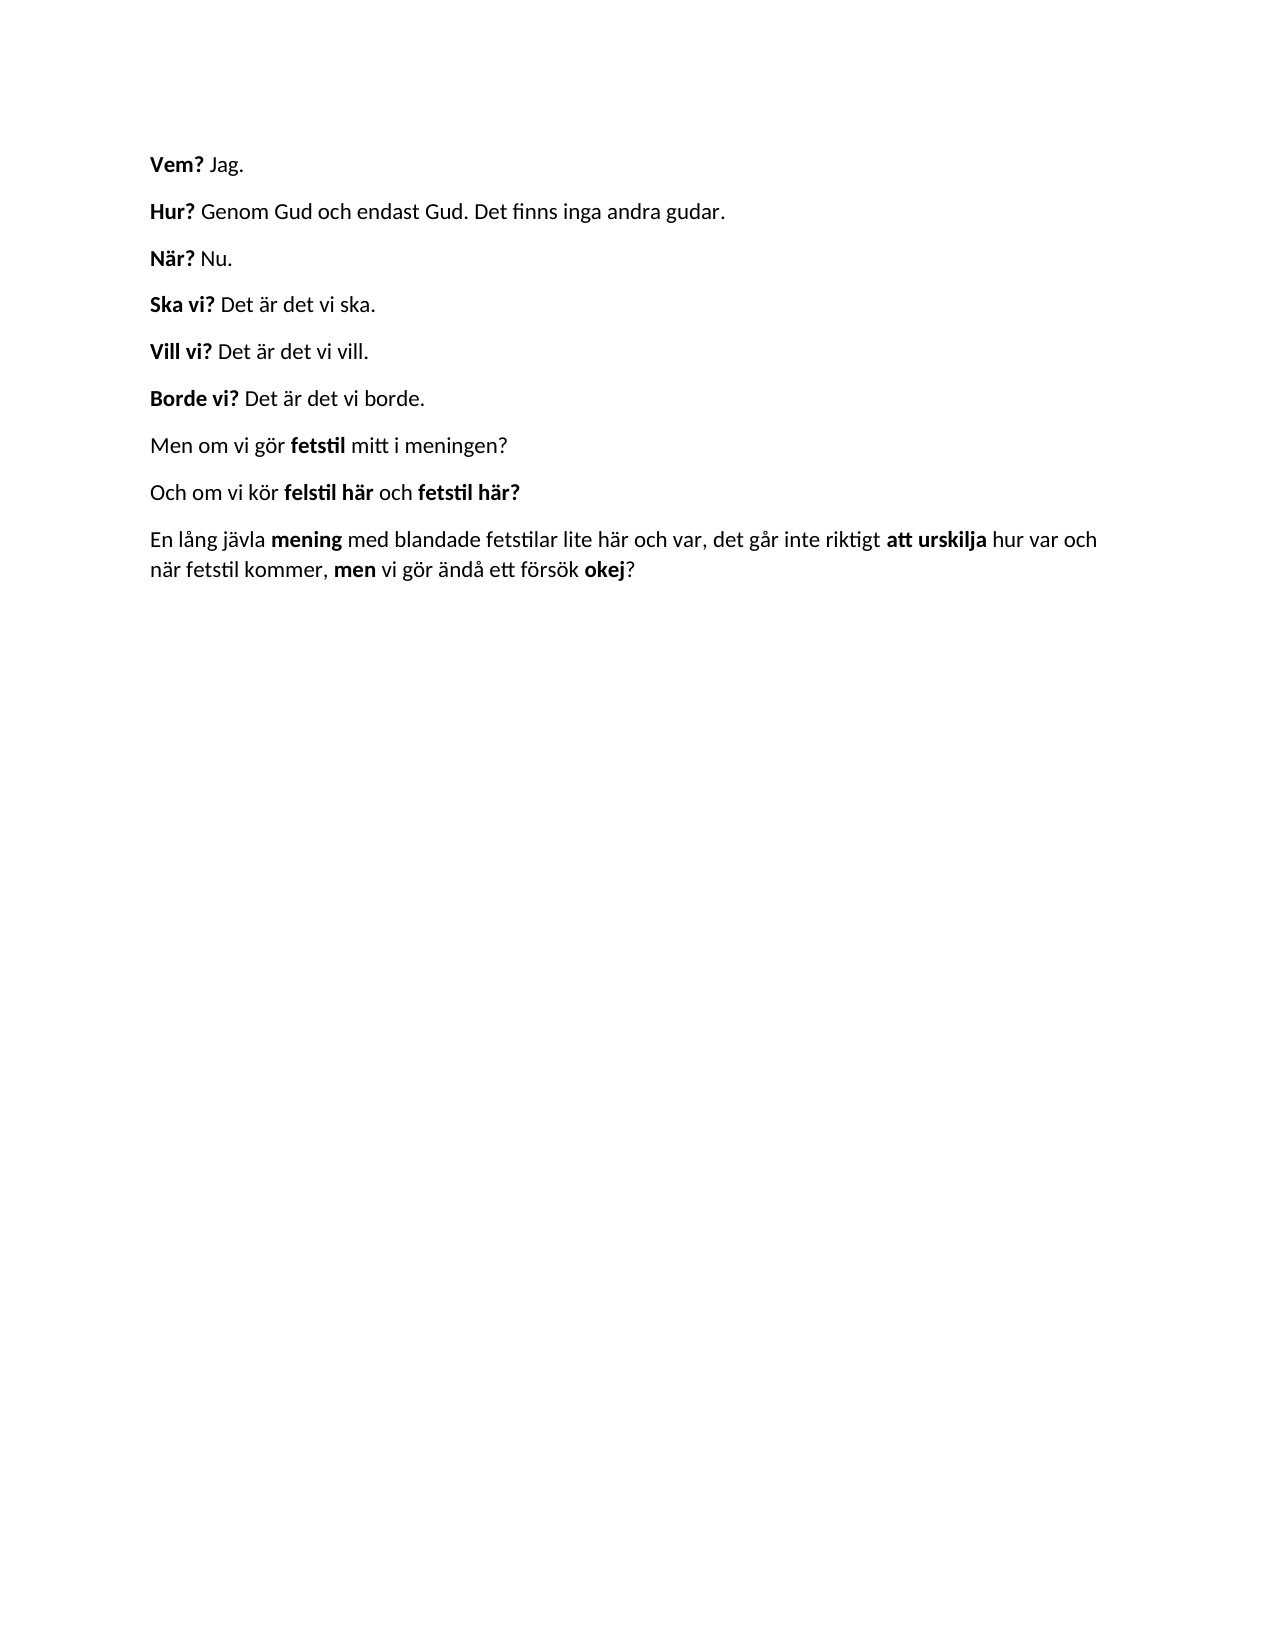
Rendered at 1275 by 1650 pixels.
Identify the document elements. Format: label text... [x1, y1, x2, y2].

text En lång jävla mening med blandade fetstilar lite här och var, det går inte riktigt att urskilja hur var och när fetstil kommer, men vi gör ändå ett försök okej? [150, 525, 1125, 583]
text När? Nu. [150, 244, 1125, 272]
text Men om vi gör fetstil mitt i meningen? [150, 431, 1125, 459]
text Borde vi? Det är det vi borde. [150, 384, 1125, 412]
text Hur? Genom Gud och endast Gud. Det finns inga andra gudar. [150, 197, 1125, 225]
text Och om vi kör felstil här och fetstil här? [150, 478, 1125, 506]
text Ska vi? Det är det vi ska. [150, 291, 1125, 319]
text Vill vi? Det är det vi vill. [150, 337, 1125, 366]
text Vem? Jag. [150, 150, 1125, 178]
